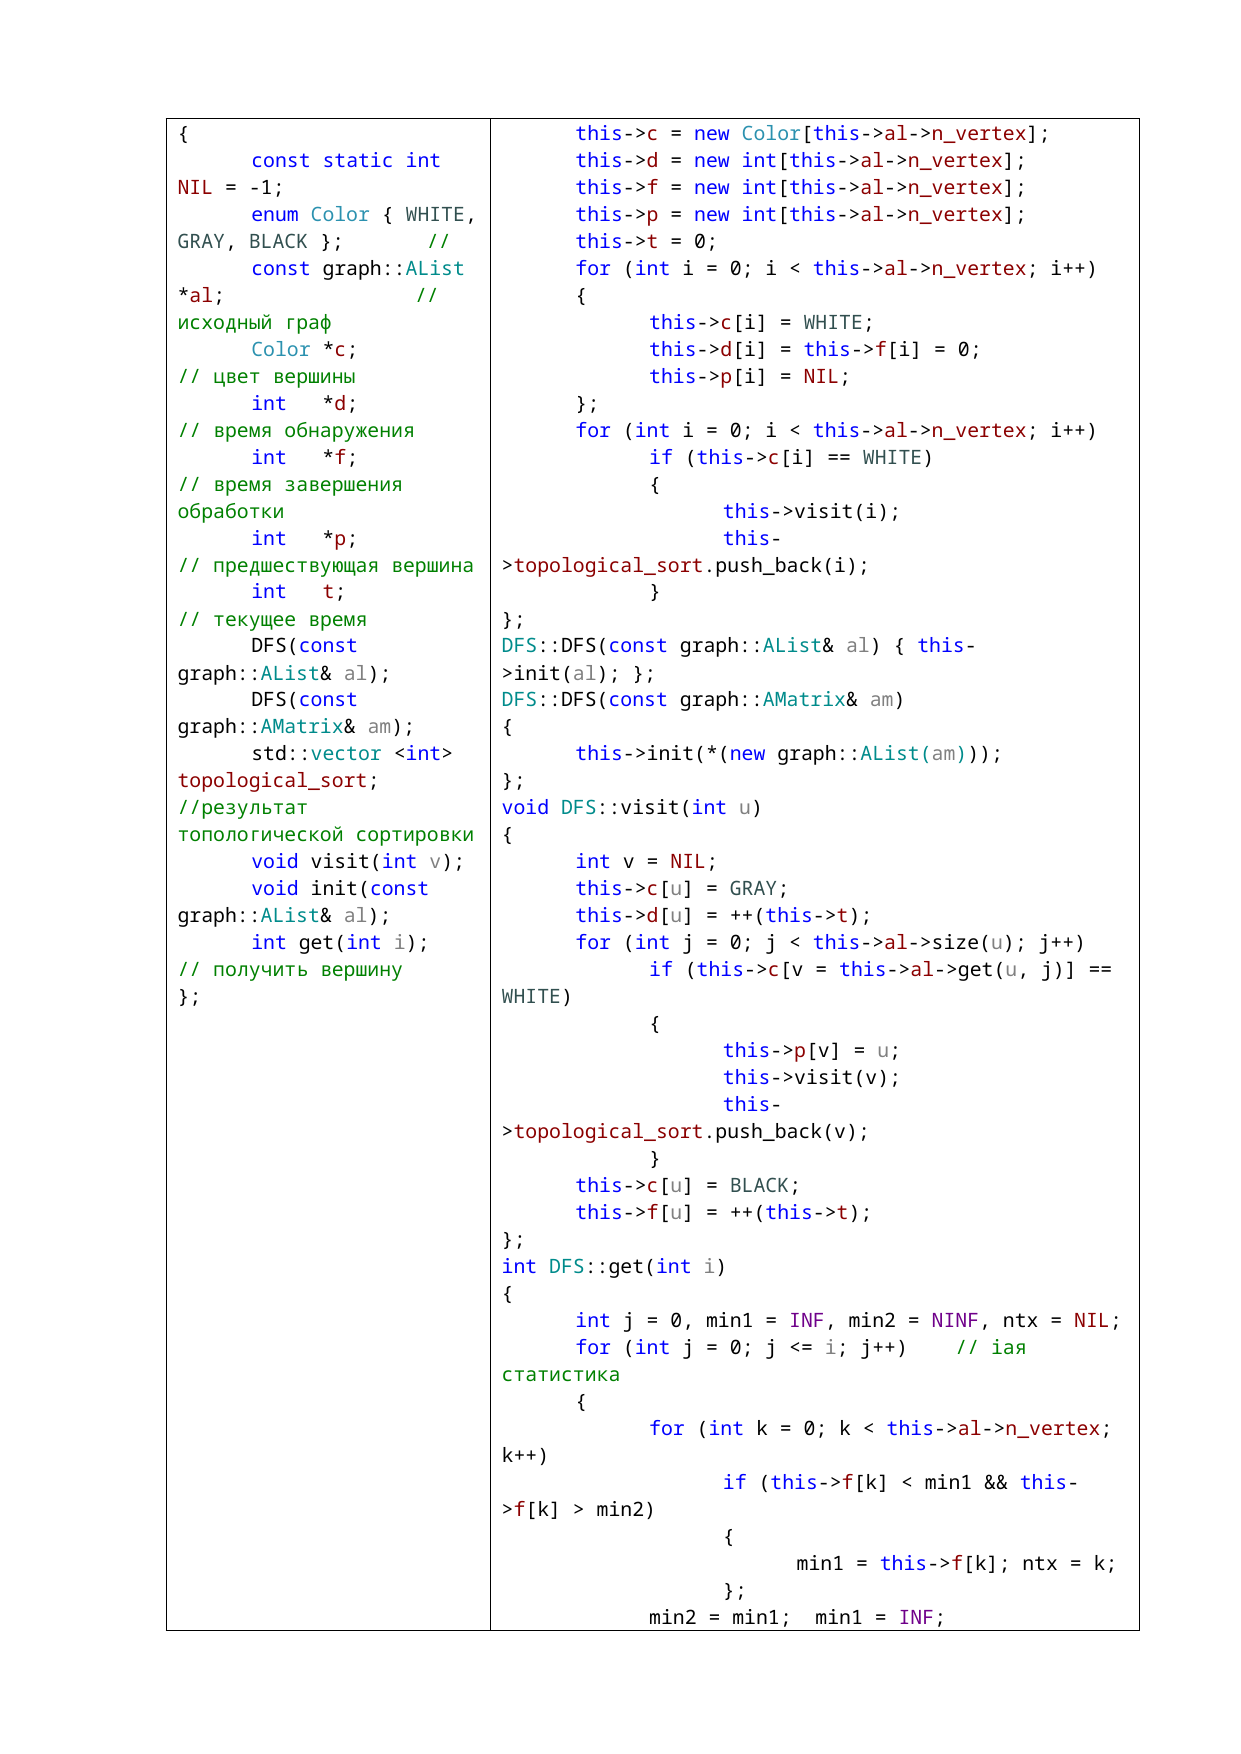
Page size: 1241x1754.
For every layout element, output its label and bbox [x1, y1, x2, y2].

table_cell [167, 119, 490, 1630]
table_cell [491, 119, 1139, 1630]
